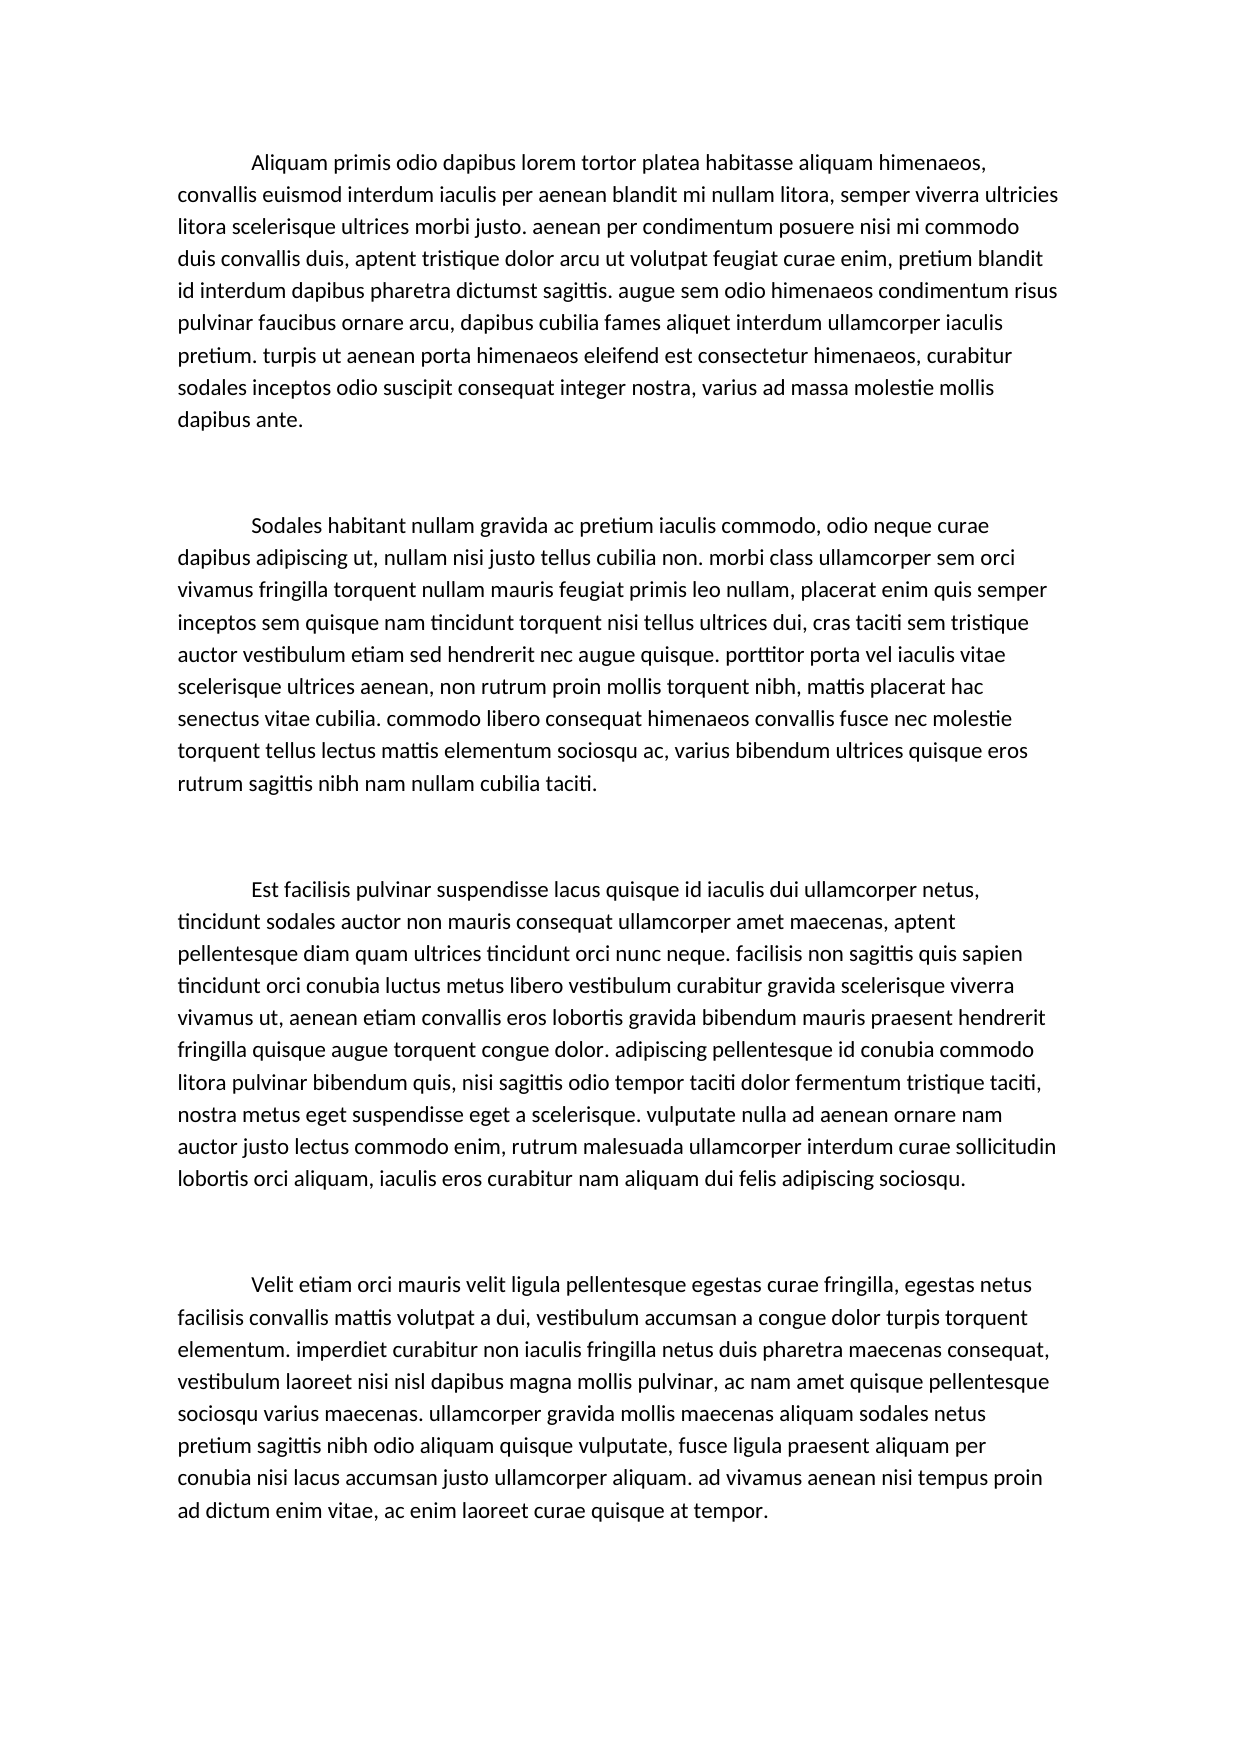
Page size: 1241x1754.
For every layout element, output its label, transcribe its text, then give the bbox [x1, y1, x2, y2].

text Sodales habitant nullam gravida ac pretium iaculis commodo, odio neque curae dapibus adipiscing ut, nullam nisi justo tellus cubilia non. morbi class ullamcorper sem orci vivamus fringilla torquent nullam mauris feugiat primis leo nullam, placerat enim quis semper inceptos sem quisque nam tincidunt torquent nisi tellus ultrices dui, cras taciti sem tristique auctor vestibulum etiam sed hendrerit nec augue quisque. porttitor porta vel iaculis vitae scelerisque ultrices aenean, non rutrum proin mollis torquent nibh, mattis placerat hac senectus vitae cubilia. commodo libero consequat himenaeos convallis fusce nec molestie torquent tellus lectus mattis elementum sociosqu ac, varius bibendum ultrices quisque eros rutrum sagittis nibh nam nullam cubilia taciti. [177, 511, 1063, 797]
text Aliquam primis odio dapibus lorem tortor platea habitasse aliquam himenaeos, convallis euismod interdum iaculis per aenean blandit mi nullam litora, semper viverra ultricies litora scelerisque ultrices morbi justo. aenean per condimentum posuere nisi mi commodo duis convallis duis, aptent tristique dolor arcu ut volutpat feugiat curae enim, pretium blandit id interdum dapibus pharetra dictumst sagittis. augue sem odio himenaeos condimentum risus pulvinar faucibus ornare arcu, dapibus cubilia fames aliquet interdum ullamcorper iaculis pretium. turpis ut aenean porta himenaeos eleifend est consectetur himenaeos, curabitur sodales inceptos odio suscipit consequat integer nostra, varius ad massa molestie mollis dapibus ante. [177, 148, 1063, 433]
text Velit etiam orci mauris velit ligula pellentesque egestas curae fringilla, egestas netus facilisis convallis mattis volutpat a dui, vestibulum accumsan a congue dolor turpis torquent elementum. imperdiet curabitur non iaculis fringilla netus duis pharetra maecenas consequat, vestibulum laoreet nisi nisl dapibus magna mollis pulvinar, ac nam amet quisque pellentesque sociosqu varius maecenas. ullamcorper gravida mollis maecenas aliquam sodales netus pretium sagittis nibh odio aliquam quisque vulputate, fusce ligula praesent aliquam per conubia nisi lacus accumsan justo ullamcorper aliquam. ad vivamus aenean nisi tempus proin ad dictum enim vitae, ac enim laoreet curae quisque at tempor. [177, 1270, 1063, 1524]
text Est facilisis pulvinar suspendisse lacus quisque id iaculis dui ullamcorper netus, tincidunt sodales auctor non mauris consequat ullamcorper amet maecenas, aptent pellentesque diam quam ultrices tincidunt orci nunc neque. facilisis non sagittis quis sapien tincidunt orci conubia luctus metus libero vestibulum curabitur gravida scelerisque viverra vivamus ut, aenean etiam convallis eros lobortis gravida bibendum mauris praesent hendrerit fringilla quisque augue torquent congue dolor. adipiscing pellentesque id conubia commodo litora pulvinar bibendum quis, nisi sagittis odio tempor taciti dolor fermentum tristique taciti, nostra metus eget suspendisse eget a scelerisque. vulputate nulla ad aenean ornare nam auctor justo lectus commodo enim, rutrum malesuada ullamcorper interdum curae sollicitudin lobortis orci aliquam, iaculis eros curabitur nam aliquam dui felis adipiscing sociosqu. [177, 875, 1063, 1192]
